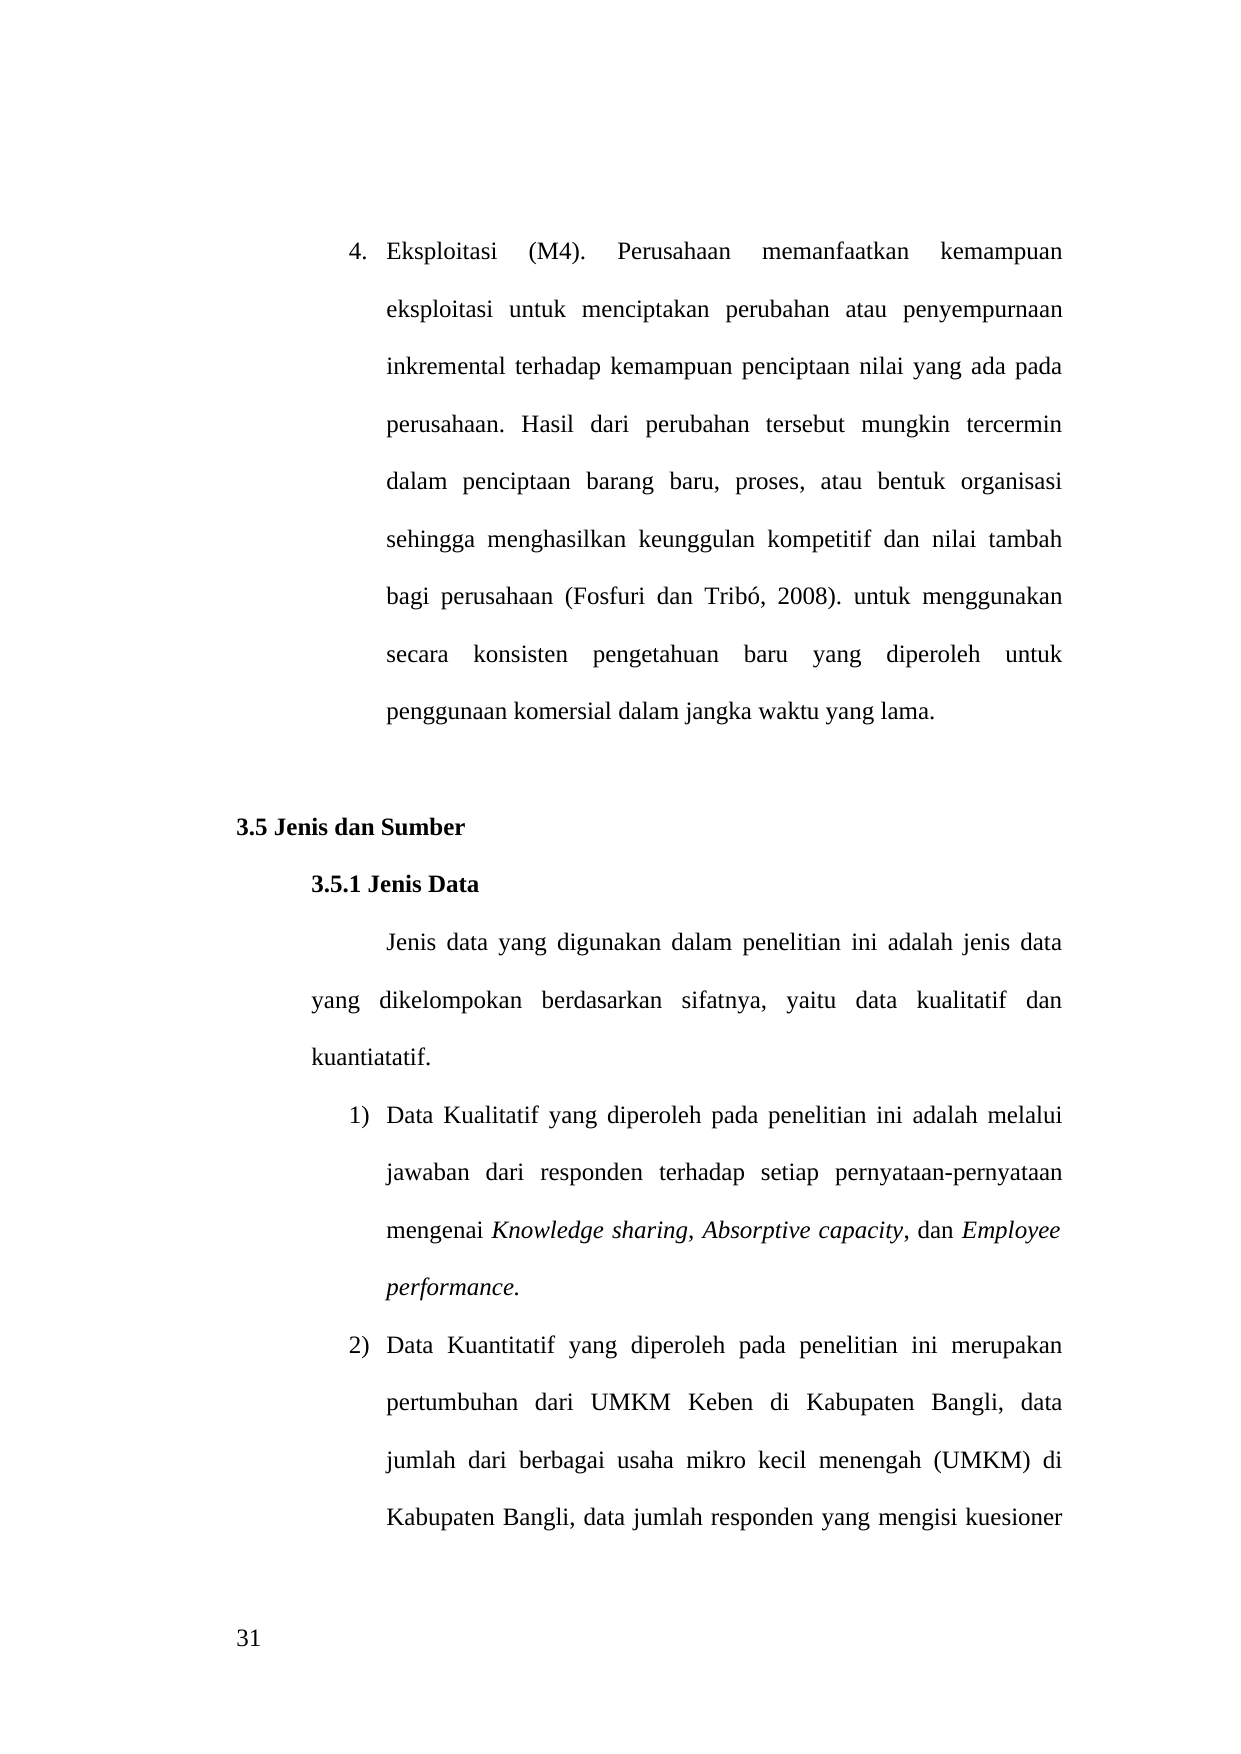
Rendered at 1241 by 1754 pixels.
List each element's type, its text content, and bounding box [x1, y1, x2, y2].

text 3.5 Jenis dan Sumber [236, 812, 1063, 840]
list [349, 1330, 1063, 1531]
list Data Kualitatif yang diperoleh pada penelitian ini adalah melalui jawaban dari responden terhadap setiap pernyataan-pernyataan mengenai Knowledge sharing, Absorptive capacity, dan Employee performance. [349, 1100, 1063, 1301]
list Eksploitasi (M4). Perusahaan memanfaatkan kemampuan eksploitasi untuk menciptakan perubahan atau penyempurnaan inkremental terhadap kemampuan penciptaan nilai yang ada pada perusahaan. Hasil dari perubahan tersebut mungkin tercermin dalam penciptaan barang baru, proses, atau bentuk organisasi sehingga menghasilkan keunggulan kompetitif dan nilai tambah bagi perusahaan (Fosfuri dan Tribó, 2008). untuk menggunakan secara konsisten pengetahuan baru yang diperoleh untuk penggunaan komersial dalam jangka waktu yang lama. [349, 236, 1063, 725]
text Jenis data yang digunakan dalam penelitian ini adalah jenis data yang dikelompokan berdasarkan sifatnya, yaitu data kualitatif dan kuantiatatif. [311, 927, 1063, 1071]
text 3.5.1 Jenis Data [311, 869, 1063, 898]
